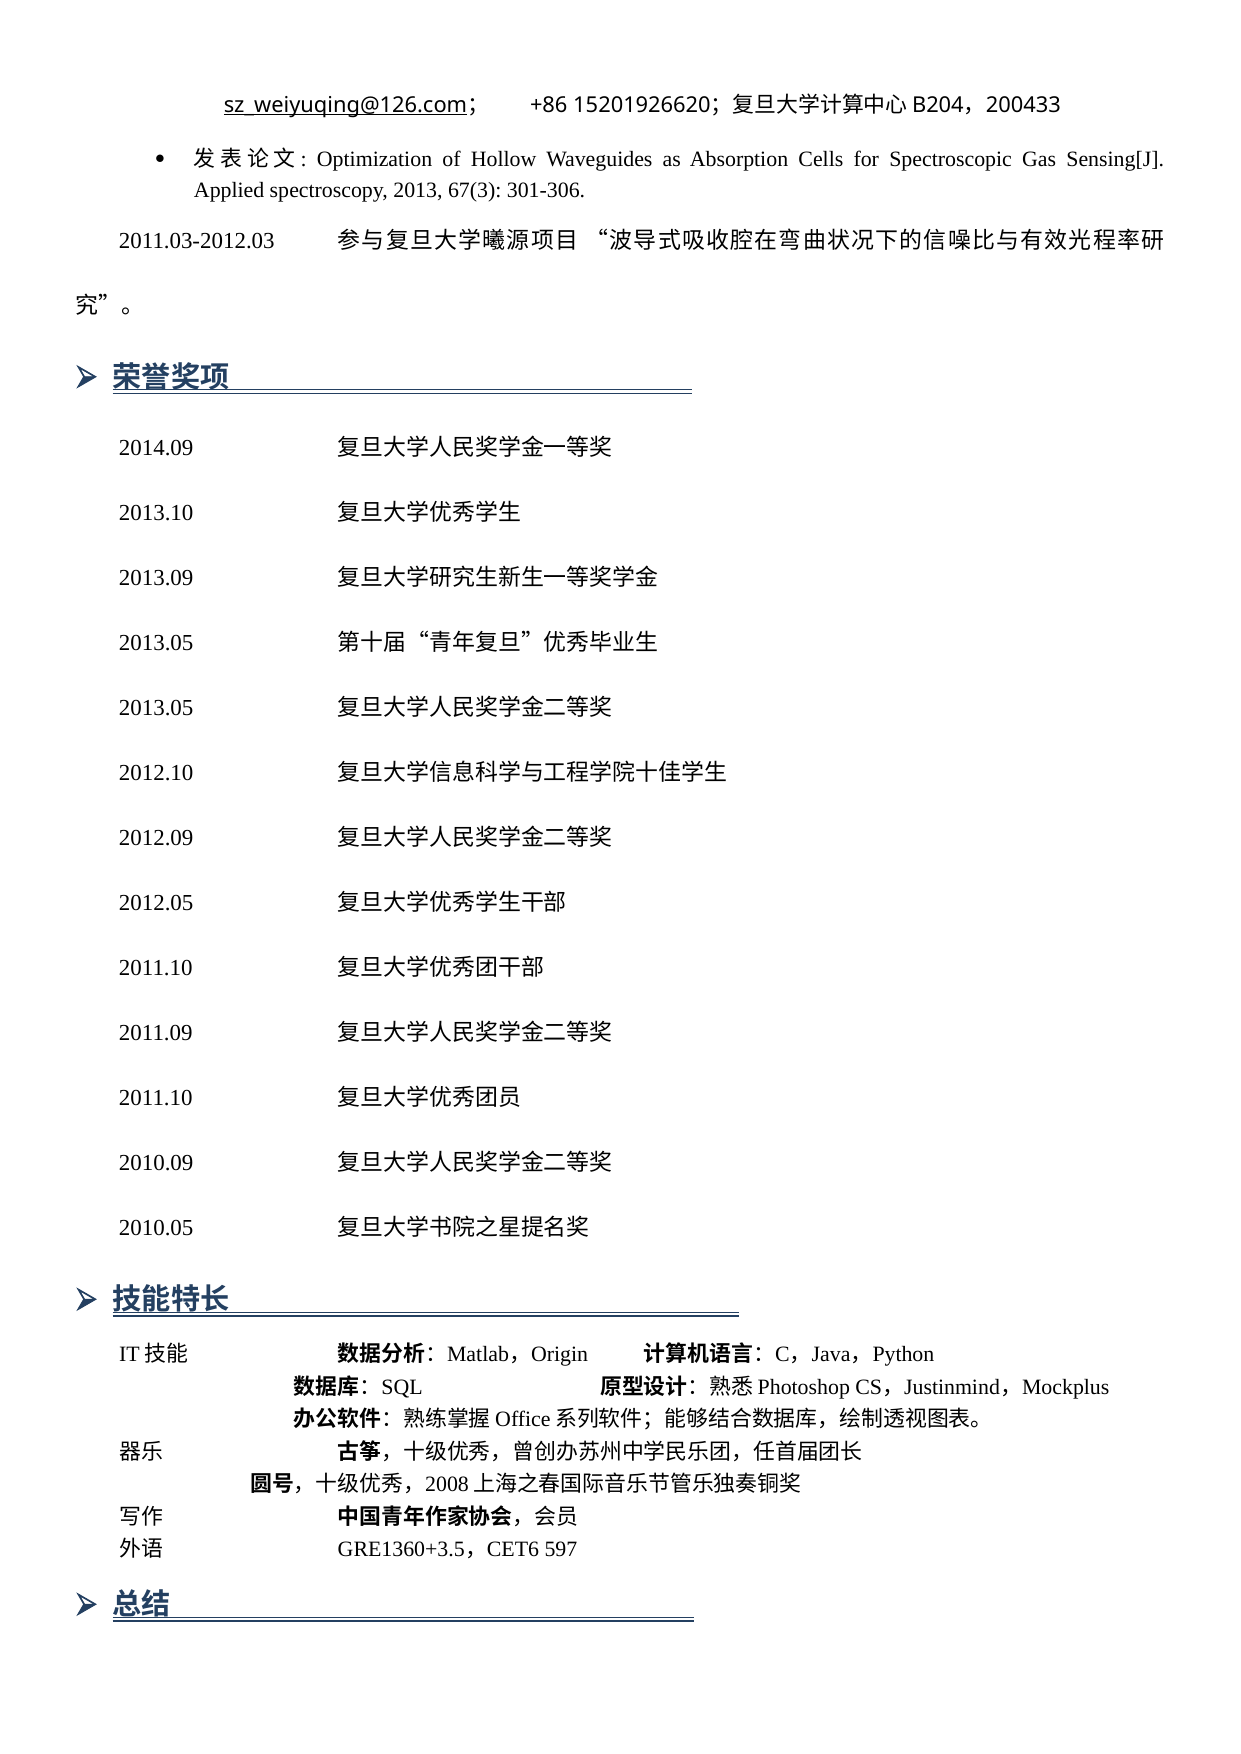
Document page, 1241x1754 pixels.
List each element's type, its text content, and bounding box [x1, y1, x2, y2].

text 2012.05 复旦大学优秀学生干部 [75, 868, 1165, 933]
list 荣誉奖项 [75, 342, 1165, 407]
list 发表论文: Optimization of Hollow Waveguides as Absorption Cells for Spectroscopic Gas Sensing[J]. Applied spectroscopy, 2013, 67(3): 301-306. [156, 141, 1165, 206]
text 2013.05 复旦大学人民奖学金二等奖 [75, 673, 1165, 738]
text 2012.10 复旦大学信息科学与工程学院十佳学生 [75, 738, 1165, 803]
text 2014.09 复旦大学人民奖学金一等奖 [75, 413, 1165, 478]
list 总结 [75, 1569, 1165, 1634]
text 2011.03-2012.03 参与复旦大学曦源项目 “波导式吸收腔在弯曲状况下的信噪比与有效光程率研究”。 [75, 206, 1165, 336]
text 2011.10 复旦大学优秀团员 [75, 1063, 1165, 1128]
text 办公软件：熟练掌握Office系列软件；能够结合数据库，绘制透视图表。 [117, 1401, 1165, 1433]
text 圆号，十级优秀，2008上海之春国际音乐节管乐独奏铜奖 [118, 1466, 1165, 1498]
text 2010.09 复旦大学人民奖学金二等奖 [75, 1128, 1165, 1193]
text 2013.10 复旦大学优秀学生 [75, 478, 1165, 543]
text 器乐 古筝，十级优秀，曾创办苏州中学民乐团，任首届团长 [119, 1433, 1165, 1466]
text 2012.09 复旦大学人民奖学金二等奖 [75, 803, 1165, 868]
text 写作 中国青年作家协会，会员 [119, 1498, 1165, 1531]
text 2010.05 复旦大学书院之星提名奖 [75, 1193, 1165, 1258]
text IT技能 数据分析：Matlab，Origin 计算机语言：C，Java，Python [119, 1336, 1165, 1368]
text 2013.05 第十届“青年复旦”优秀毕业生 [75, 608, 1165, 673]
text 2011.10 复旦大学优秀团干部 [75, 933, 1165, 998]
text 数据库：SQL 原型设计：熟悉Photoshop CS，Justinmind，Mockplus [117, 1368, 1165, 1401]
text 2013.09 复旦大学研究生新生一等奖学金 [75, 543, 1165, 608]
list 技能特长 [75, 1264, 1165, 1329]
text 外语 GRE1360+3.5，CET6 597 [119, 1531, 1165, 1563]
text 2011.09 复旦大学人民奖学金二等奖 [75, 998, 1165, 1063]
